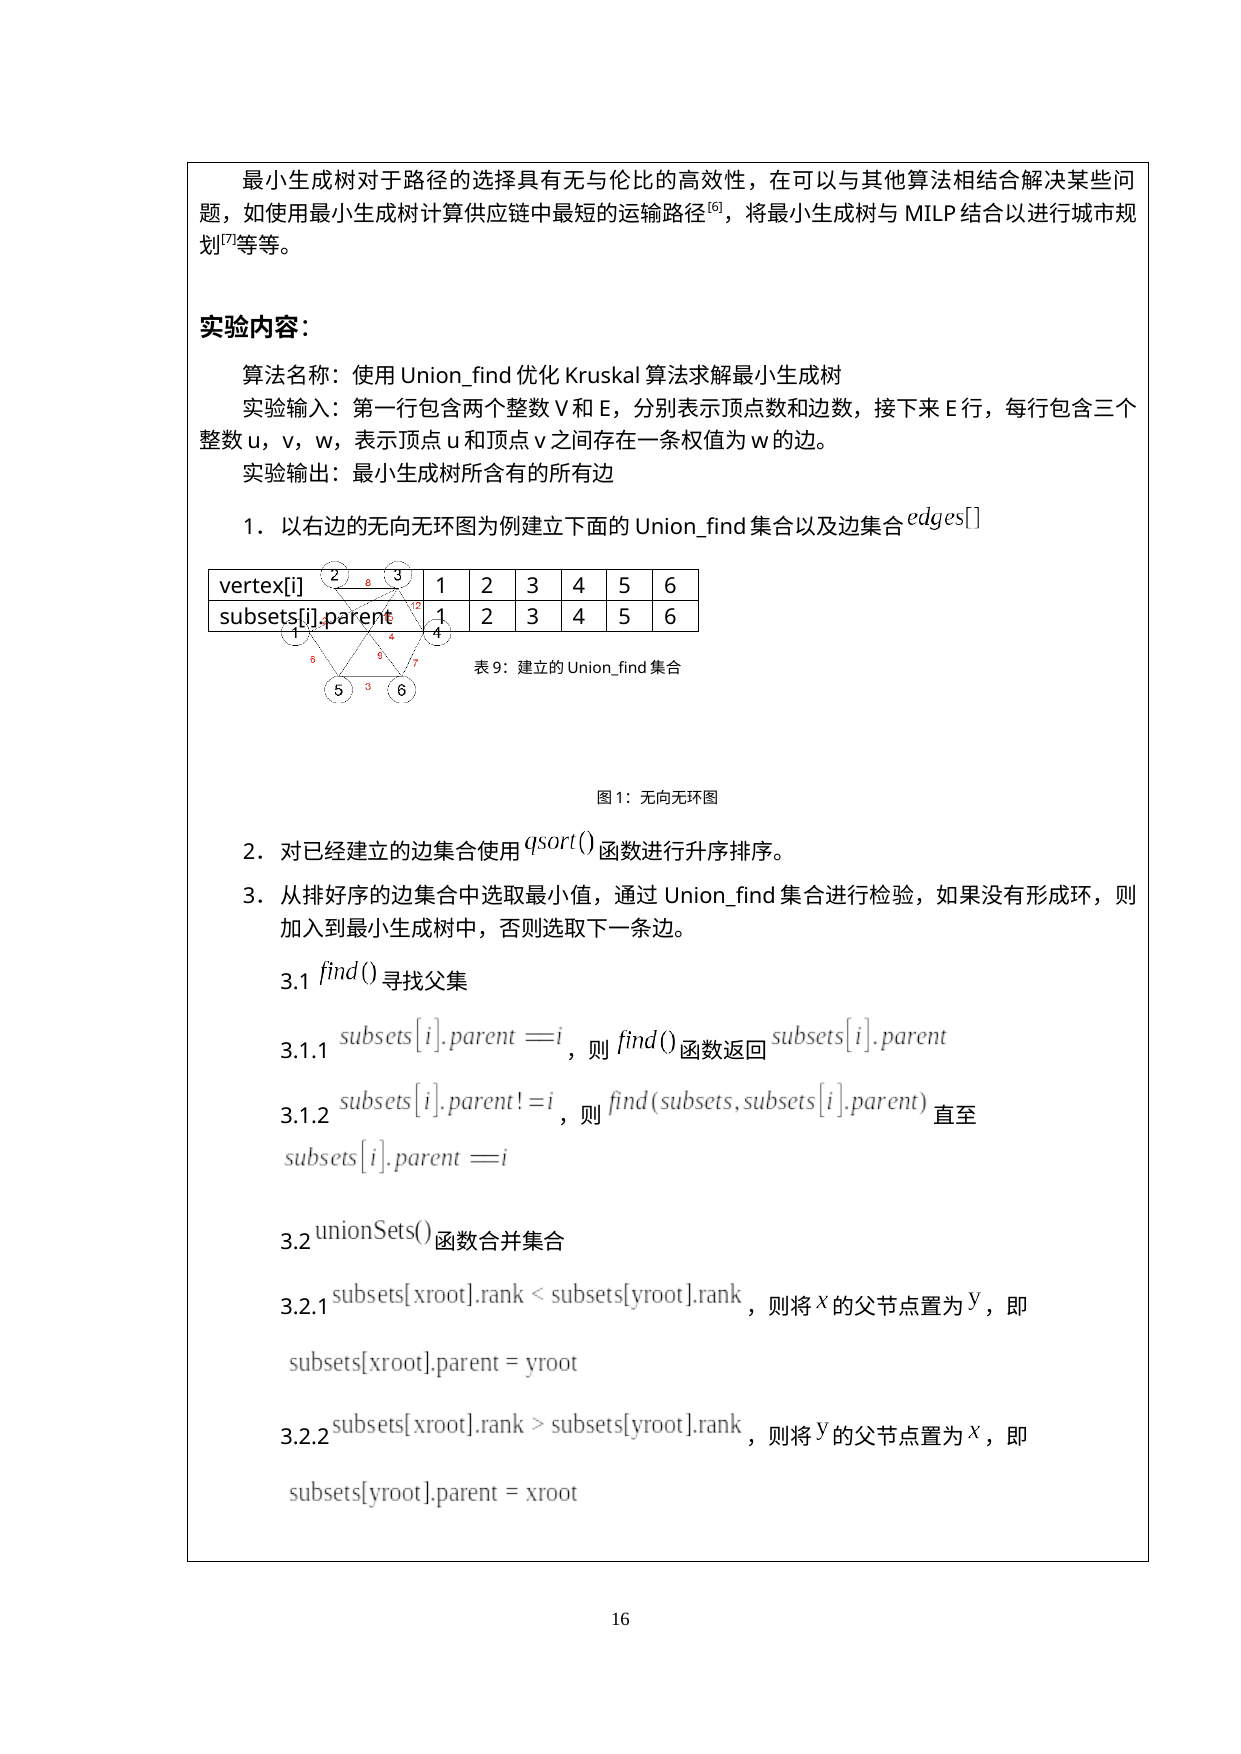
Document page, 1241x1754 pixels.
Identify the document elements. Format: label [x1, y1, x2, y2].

picture [277, 632, 455, 707]
table_cell [188, 163, 1148, 1561]
picture [277, 601, 423, 631]
picture [424, 570, 455, 600]
picture [277, 570, 423, 600]
picture [277, 557, 455, 569]
picture [424, 601, 455, 631]
